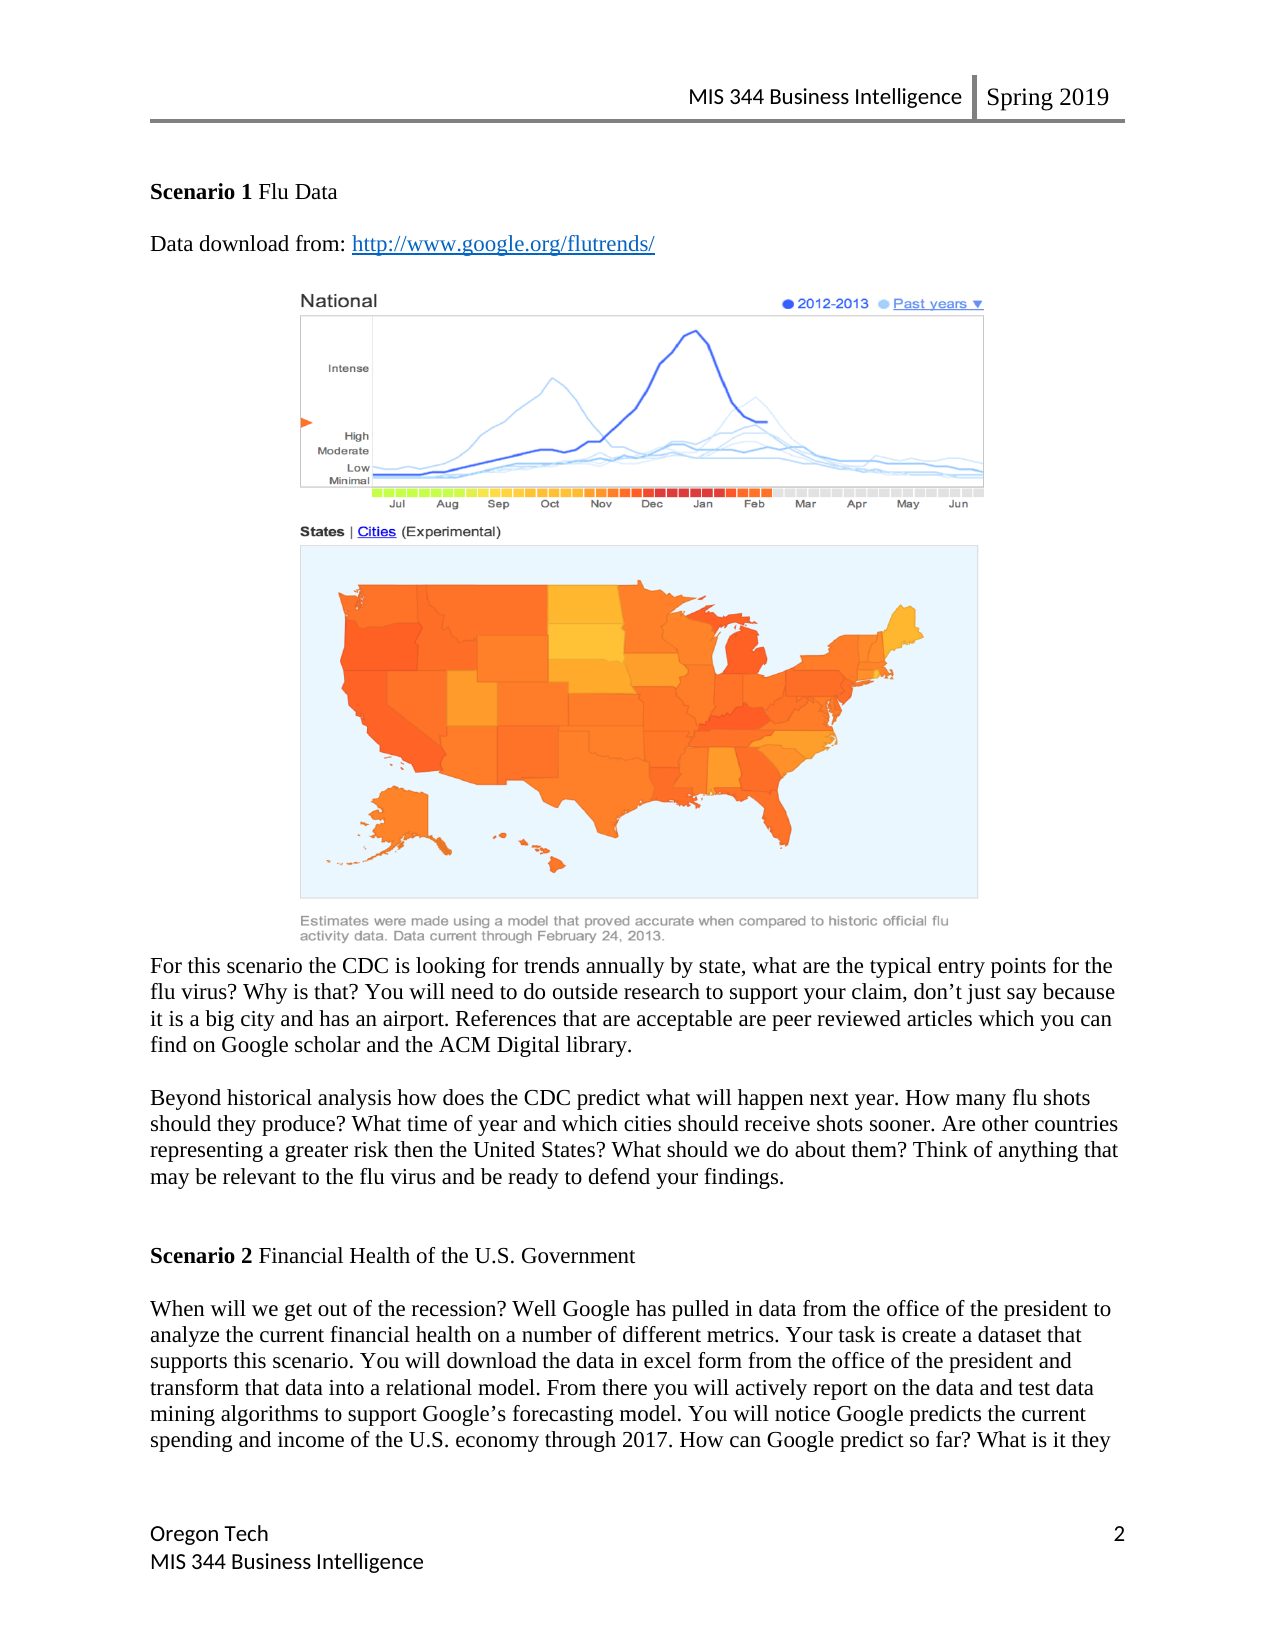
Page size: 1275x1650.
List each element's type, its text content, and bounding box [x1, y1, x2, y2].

text For this scenario the CDC is looking for trends annually by state, what are the typical entry points for the flu virus? Why is that? You will need to do outside research to support your claim, don’t just say because it is a big city and has an airport. References that are acceptable are peer reviewed articles which you can find on Google scholar and the ACM Digital library. Beyond historical analysis how does the CDC predict what will happen next year. How many flu shots should they produce? What time of year and which cities should receive shots sooner. Are other countries representing a greater risk then the United States? What should we do about them? Think of anything that may be relevant to the flu virus and be ready to defend your findings. [150, 952, 1125, 1189]
text Scenario 1 Flu Data [150, 178, 1125, 204]
text Data download from: http://www.google.org/flutrends/ [150, 231, 1125, 257]
picture [283, 283, 992, 952]
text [150, 1294, 1125, 1453]
text Scenario 2 Financial Health of the U.S. Government [150, 1242, 1125, 1268]
